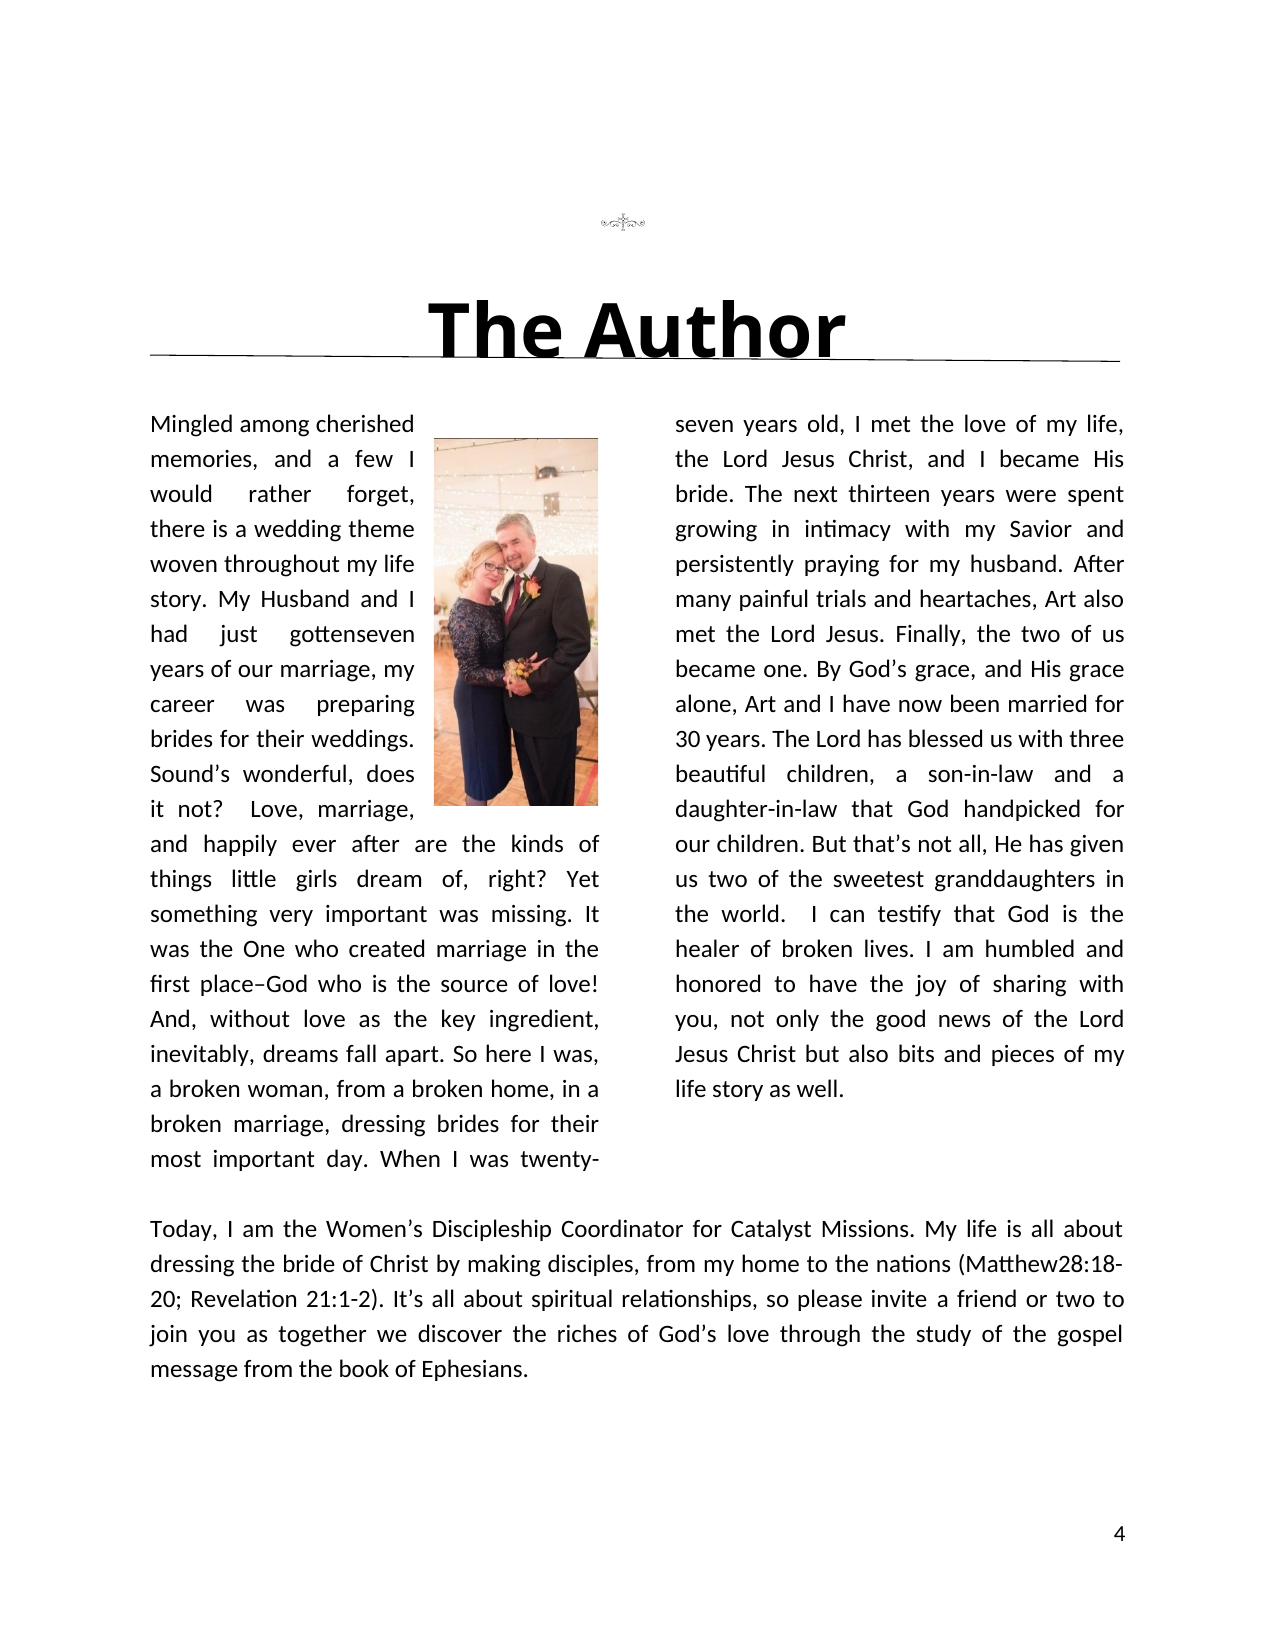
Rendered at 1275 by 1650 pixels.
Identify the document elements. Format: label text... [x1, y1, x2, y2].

text Today, I am the Women’s Discipleship Coordinator for Catalyst Missions. My life is all about dressing the bride of Christ by making disciples, from my home to the nations (Matthew28:18-20; Revelation 21:1-2). It’s all about spiritual relationships, so please invite a friend or two to join you as together we discover the riches of God’s love through the study of the gospel message from the book of Ephesians. [150, 1209, 1125, 1384]
text Mingled among cherished memories, and a few I would rather forget, there is a wedding theme woven throughout my life story. My Husband and I had just gotten married when we decided to open a wedding boutique. So, for the first seven years of our marriage, my career was preparing brides for their weddings. Sound’s wonderful, does it not? Love, marriage, and happily ever after are the kinds of things little girls dream of, right? Yet something very important was missing. It was the One who created marriage in the first place–God who is the source of love! And, without love as the key ingredient, inevitably, dreams fall apart. So here I was, a broken woman, from a broken home, in a broken marriage, dressing brides for their most important day. When I was twenty-seven years old, I met the love of my life, the Lord Jesus Christ, and I became His bride. The next thirteen years were spent growing in intimacy with my Savior and persistently praying for my husband. After many painful trials and heartaches, Art also met the Lord Jesus. Finally, the two of us became one. By God’s grace, and His grace alone, Art and I have now been married for 30 years. The Lord has blessed us with three beautiful children, a son-in-law and a daughter-in-law that God handpicked for our children. But that’s not all, He has given us two of the sweetest granddaughters in the world. I can testify that God is the healer of broken lives. I am humbled and honored to have the joy of sharing with you, not only the good news of the Lord Jesus Christ but also bits and pieces of my life story as well. [675, 404, 1125, 1104]
picture [432, 438, 598, 804]
picture [601, 213, 645, 231]
text Mingled among cherished memories, and a few I would rather forget, there is a wedding theme woven throughout my life story. My Husband and I had just gotten married when we decided to open a wedding boutique. So, for the first seven years of our marriage, my career was preparing brides for their weddings. Sound’s wonderful, does it not? Love, marriage, and happily ever after are the kinds of things little girls dream of, right? Yet something very important was missing. It was the One who created marriage in the first place–God who is the source of love! And, without love as the key ingredient, inevitably, dreams fall apart. So here I was, a broken woman, from a broken home, in a broken marriage, dressing brides for their most important day. When I was twenty-seven years old, I met the love of my life, the Lord Jesus Christ, and I became His bride. The next thirteen years were spent growing in intimacy with my Savior and persistently praying for my husband. After many painful trials and heartaches, Art also met the Lord Jesus. Finally, the two of us became one. By God’s grace, and His grace alone, Art and I have now been married for 30 years. The Lord has blessed us with three beautiful children, a son-in-law and a daughter-in-law that God handpicked for our children. But that’s not all, He has given us two of the sweetest granddaughters in the world. I can testify that God is the healer of broken lives. I am humbled and honored to have the joy of sharing with you, not only the good news of the Lord Jesus Christ but also bits and pieces of my life story as well. [150, 404, 600, 1174]
text The Author [150, 277, 1125, 379]
